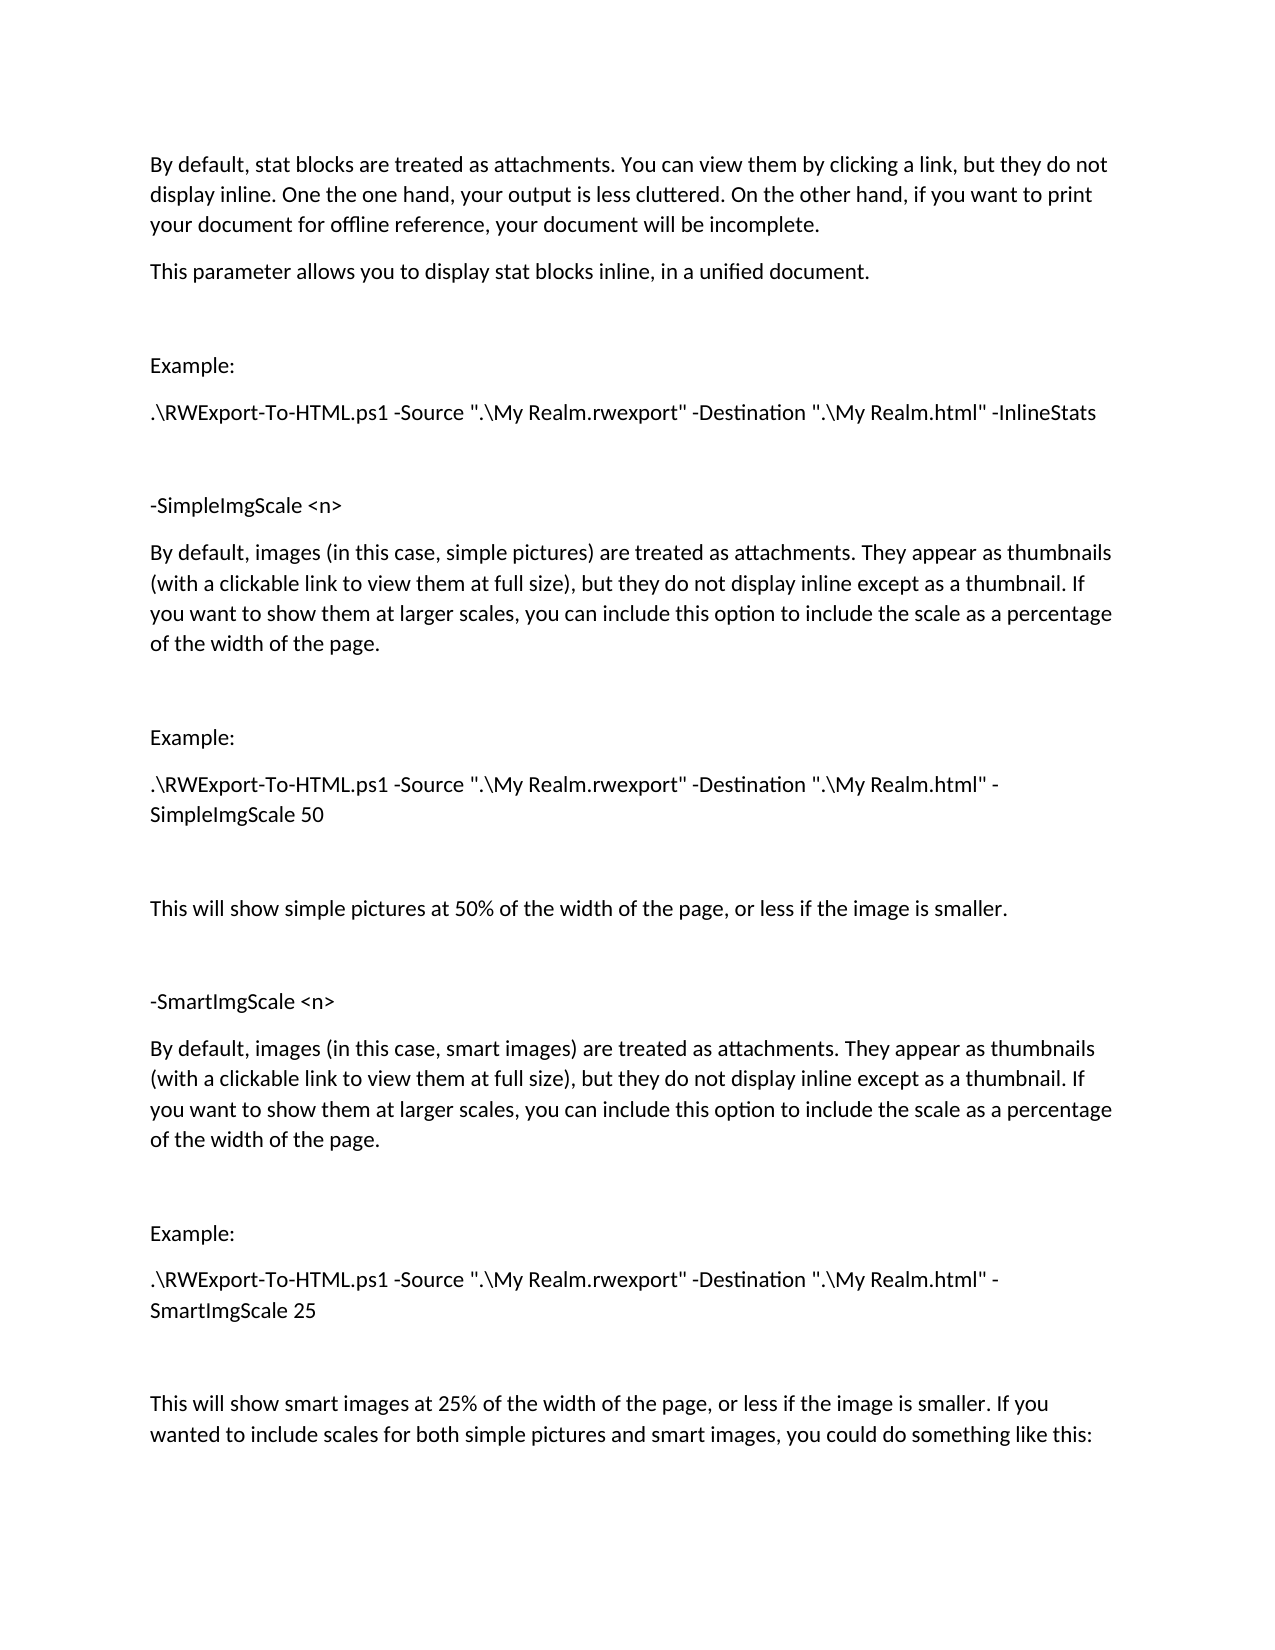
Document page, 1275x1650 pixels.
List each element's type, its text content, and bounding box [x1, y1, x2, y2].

text Example: [150, 1219, 1125, 1247]
text By default, images (in this case, smart images) are treated as attachments. They appear as thumbnails (with a clickable link to view them at full size), but they do not display inline except as a thumbnail. If you want to show them at larger scales, you can include this option to include the scale as a percentage of the width of the page. [150, 1034, 1125, 1153]
text This will show simple pictures at 50% of the width of the page, or less if the image is smaller. [150, 894, 1125, 922]
text .\RWExport-To-HTML.ps1 -Source ".\My Realm.rwexport" -Destination ".\My Realm.html" -SmartImgScale 25 [150, 1266, 1125, 1324]
text .\RWExport-To-HTML.ps1 -Source ".\My Realm.rwexport" -Destination ".\My Realm.html" -InlineStats [150, 398, 1125, 426]
text -SimpleImgScale <n> [150, 492, 1125, 520]
text Example: [150, 351, 1125, 379]
text This parameter allows you to display stat blocks inline, in a unified document. [150, 257, 1125, 285]
text This will show smart images at 25% of the width of the page, or less if the image is smaller. If you wanted to include scales for both simple pictures and smart images, you could do something like this: [150, 1389, 1125, 1448]
text By default, stat blocks are treated as attachments. You can view them by clicking a link, but they do not display inline. One the one hand, your output is less cluttered. On the other hand, if you want to print your document for offline reference, your document will be incomplete. [150, 150, 1125, 238]
text Example: [150, 723, 1125, 751]
text .\RWExport-To-HTML.ps1 -Source ".\My Realm.rwexport" -Destination ".\My Realm.html" -SimpleImgScale 50 [150, 770, 1125, 828]
text -SmartImgScale <n> [150, 987, 1125, 1016]
text By default, images (in this case, simple pictures) are treated as attachments. They appear as thumbnails (with a clickable link to view them at full size), but they do not display inline except as a thumbnail. If you want to show them at larger scales, you can include this option to include the scale as a percentage of the width of the page. [150, 538, 1125, 657]
